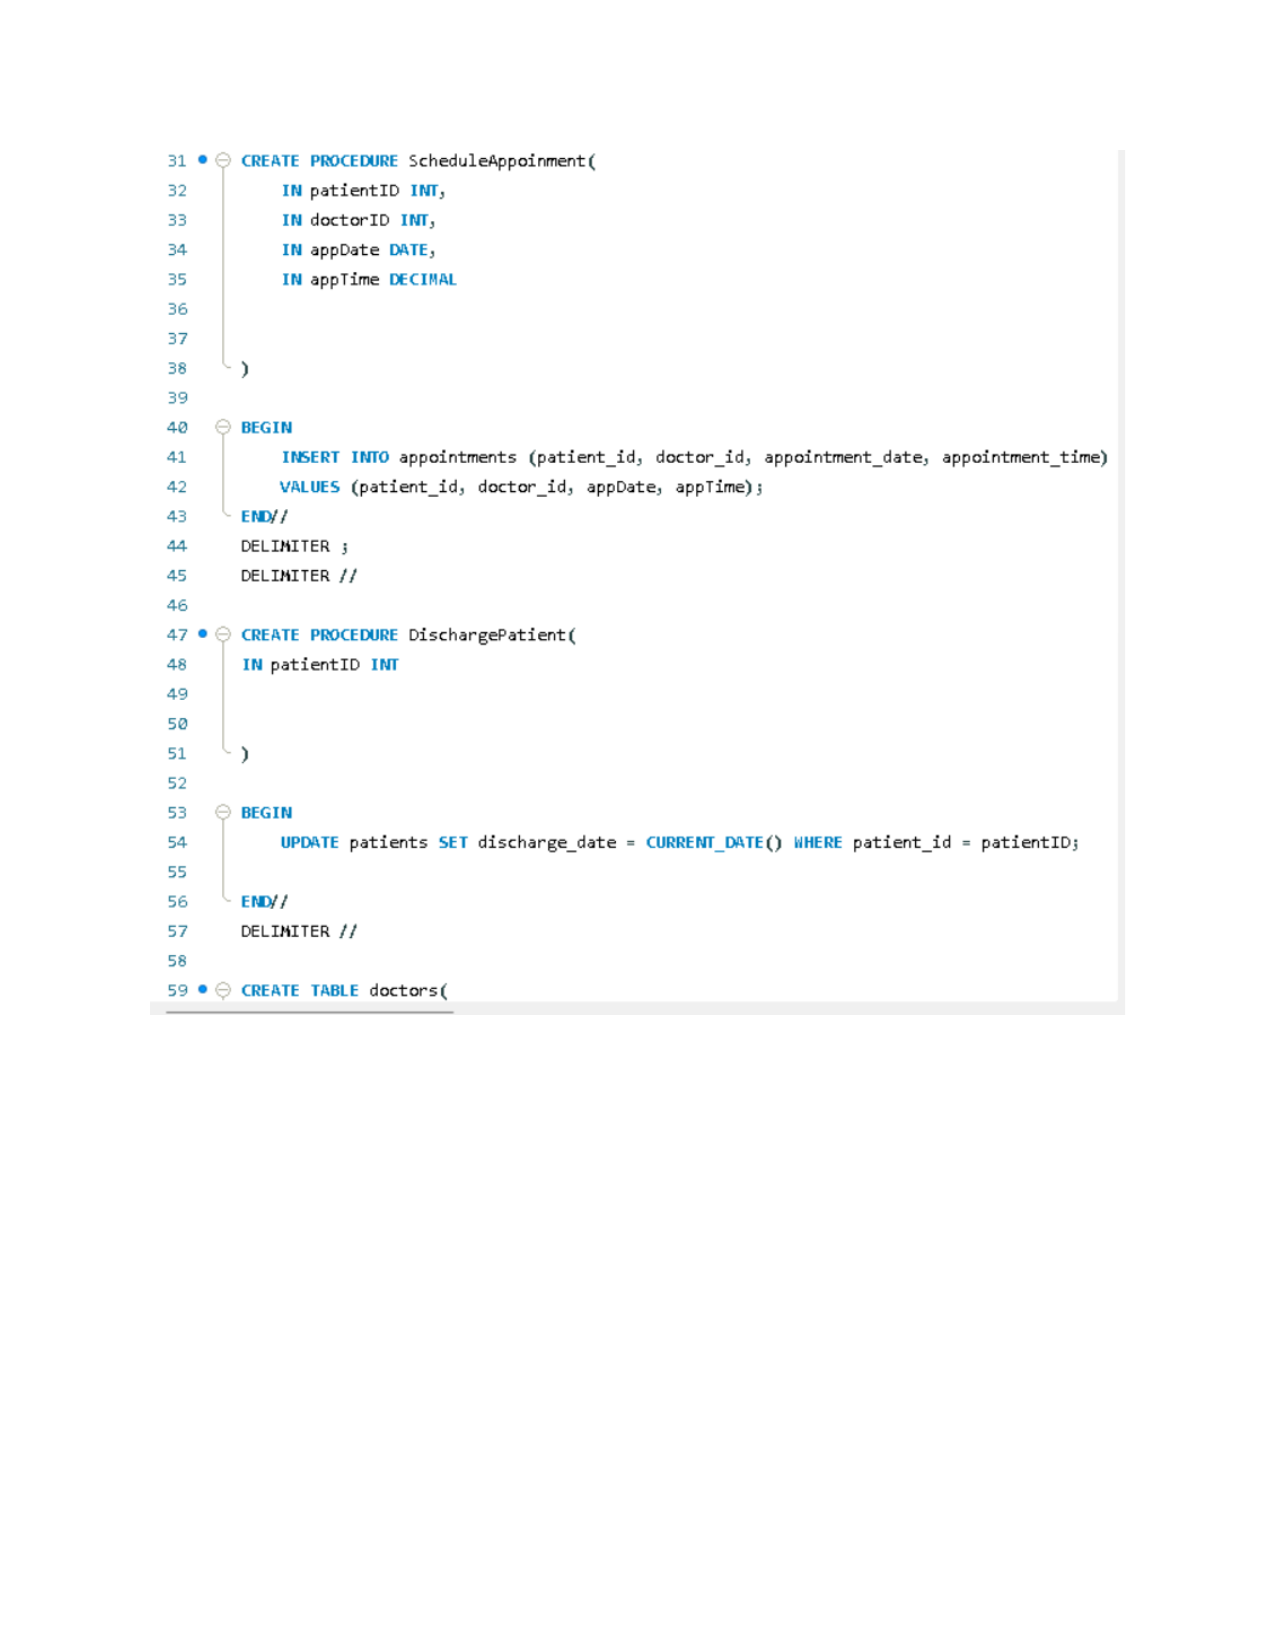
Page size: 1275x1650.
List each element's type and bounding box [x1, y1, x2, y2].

picture [150, 150, 1125, 1015]
